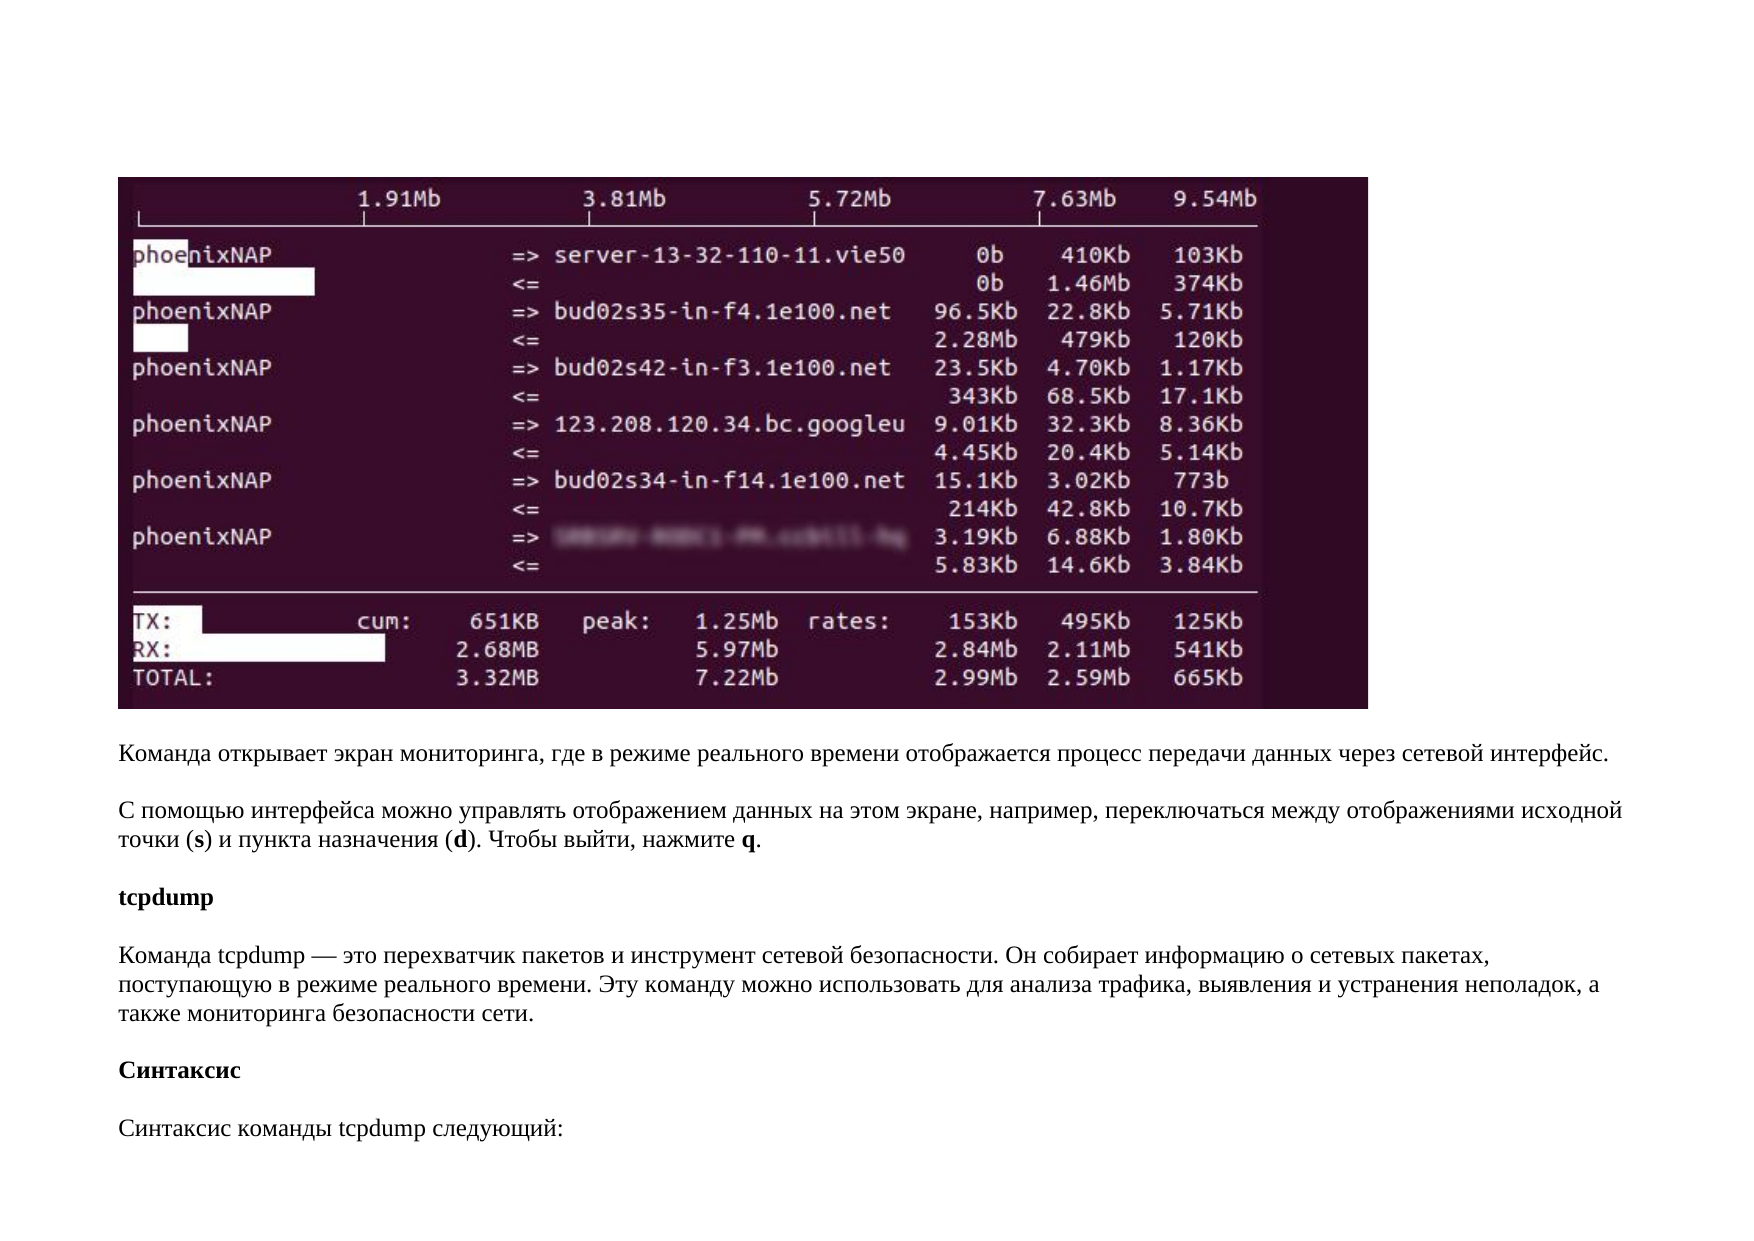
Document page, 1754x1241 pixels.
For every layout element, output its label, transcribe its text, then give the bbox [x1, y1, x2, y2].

text Синтаксис команды tcpdump следующий: [118, 1113, 1636, 1142]
picture [118, 177, 1369, 709]
text Команда открывает экран мониторинга, где в режиме реального времени отображается процесс передачи данных через сетевой интерфейс. [118, 738, 1636, 766]
text Синтаксис [118, 1056, 1636, 1084]
text Команда tcpdump — это перехватчик пакетов и инструмент сетевой безопасности. Он собирает информацию о сетевых пакетах, поступающую в режиме реального времени. Эту команду можно использовать для анализа трафика, выявления и устранения неполадок, а также мониторинга безопасности сети. [118, 940, 1636, 1026]
text tcpdump [118, 882, 1636, 911]
text С помощью интерфейса можно управлять отображением данных на этом экране, например, переключаться между отображениями исходной точки (s) и пункта назначения (d). Чтобы выйти, нажмите q. [118, 796, 1636, 853]
